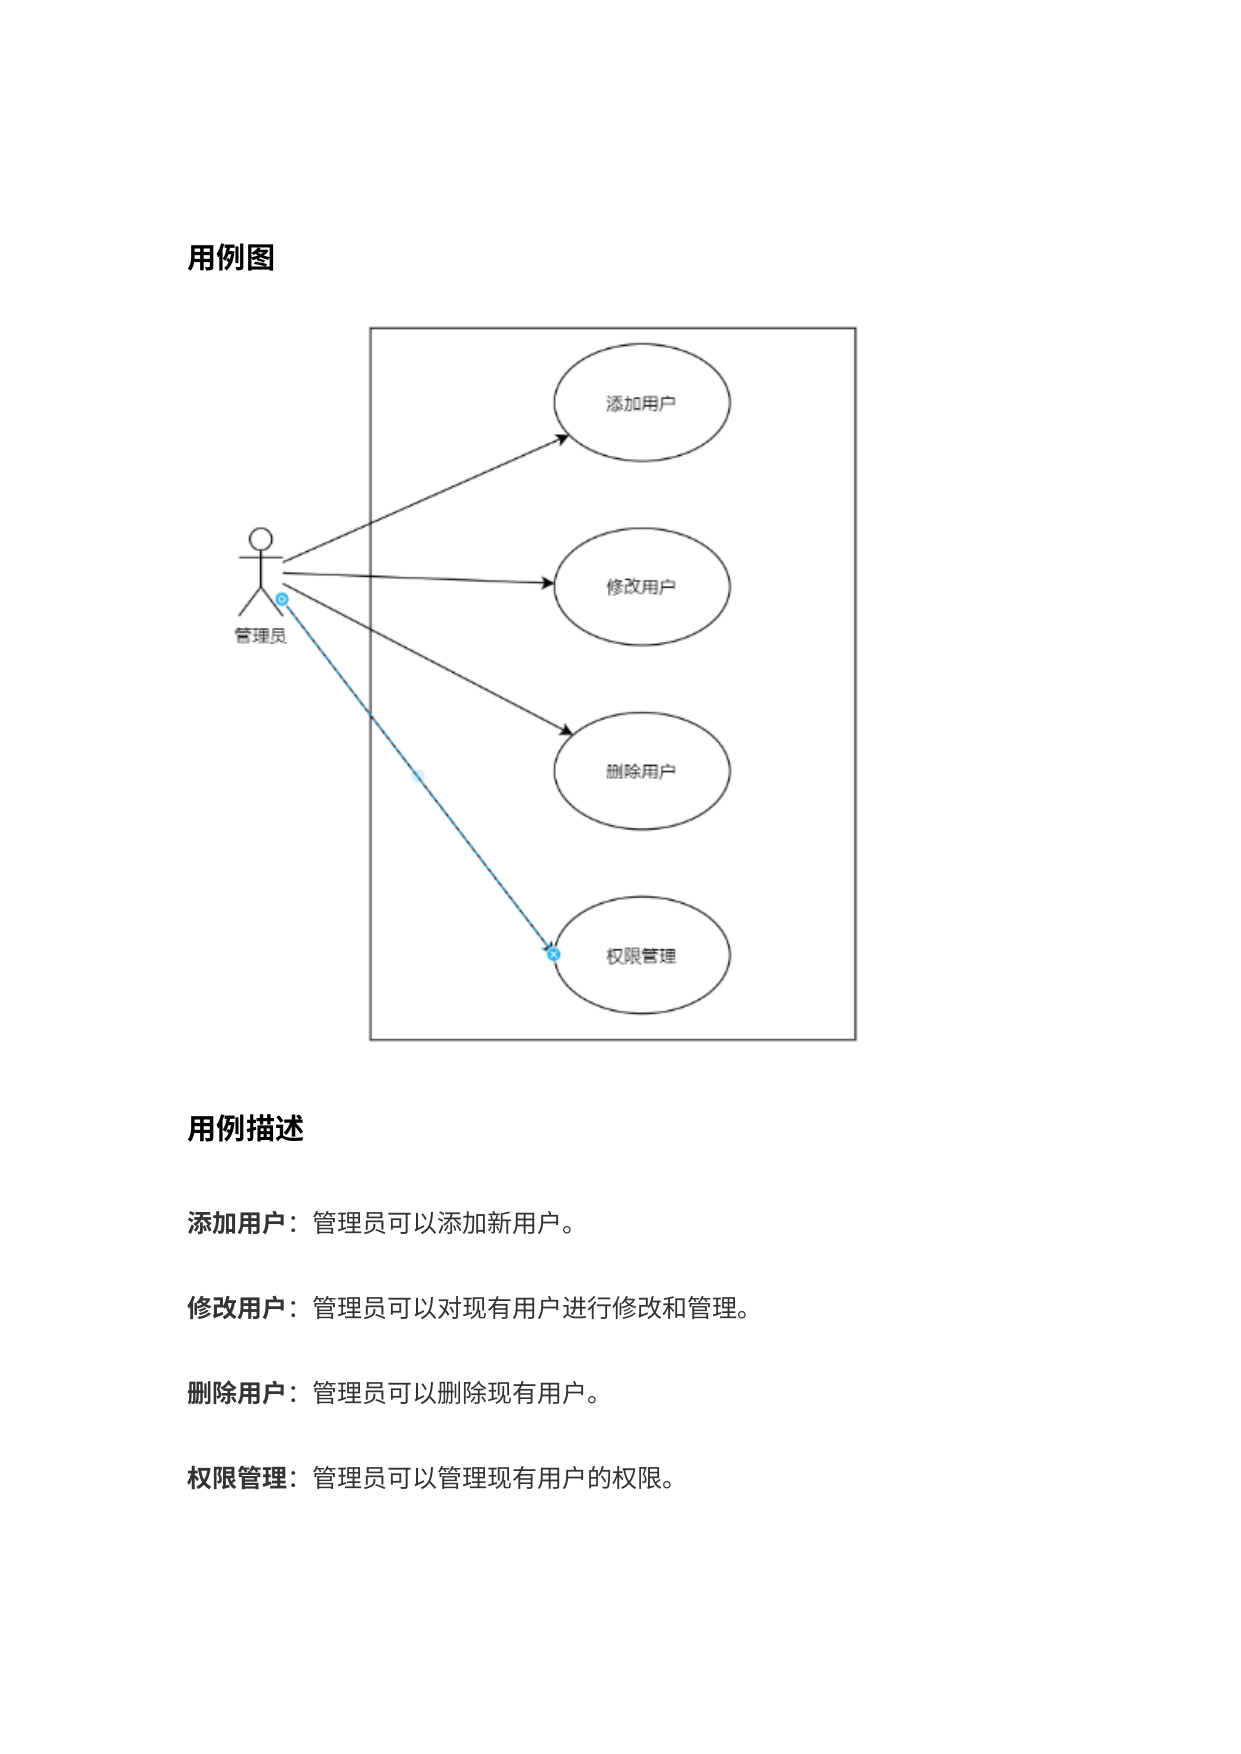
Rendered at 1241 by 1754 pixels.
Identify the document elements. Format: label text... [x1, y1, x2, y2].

picture [187, 317, 926, 1064]
text 权限管理：管理员可以管理现有用户的权限。 [187, 1444, 1053, 1509]
subtitle 用例图 [187, 224, 1053, 289]
text 删除用户：管理员可以删除现有用户。 [187, 1359, 1053, 1424]
subtitle 用例描述 [187, 1094, 1053, 1159]
text 添加用户：管理员可以添加新用户。 [187, 1189, 1053, 1254]
text 修改用户：管理员可以对现有用户进行修改和管理。 [187, 1274, 1053, 1339]
